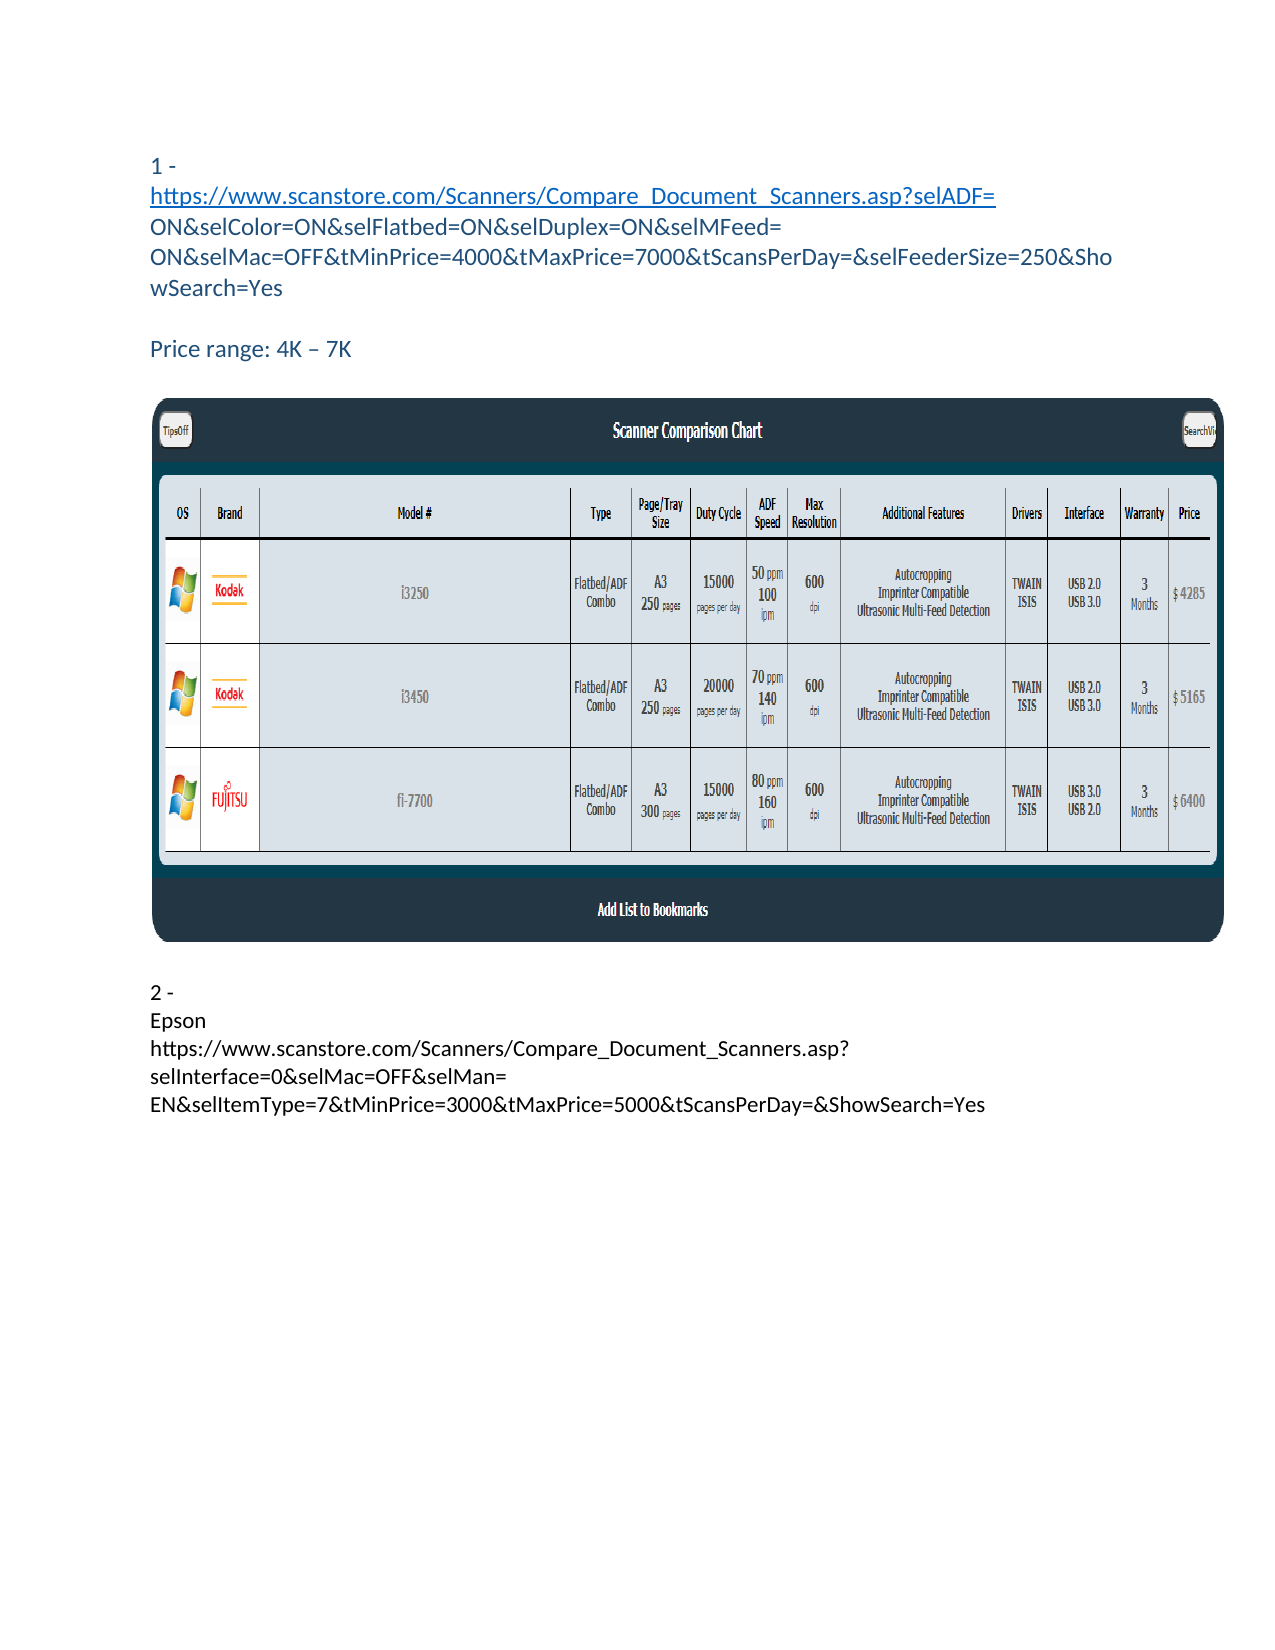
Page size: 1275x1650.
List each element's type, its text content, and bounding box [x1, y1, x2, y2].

text EN&selItemType=7&tMinPrice=3000&tMaxPrice=5000&tScansPerDay=&ShowSearch=Yes [150, 1090, 1125, 1118]
picture [150, 391, 1229, 950]
text ON&selMac=OFF&tMinPrice=4000&tMaxPrice=7000&tScansPerDay=&selFeederSize=250&ShowSearch=Yes [150, 242, 1125, 303]
text https://www.scanstore.com/Scanners/Compare_Document_Scanners.asp?selADF= [150, 181, 1125, 211]
text 1 - [150, 150, 1125, 181]
text https://www.scanstore.com/Scanners/Compare_Document_Scanners.asp?selInterface=0&selMac=OFF&selMan= [150, 1034, 1125, 1090]
text 2 - [150, 978, 1125, 1006]
text Price range: 4K – 7K [150, 333, 1125, 364]
text Epson [150, 1006, 1125, 1034]
text ON&selColor=ON&selFlatbed=ON&selDuplex=ON&selMFeed= [150, 211, 1125, 242]
